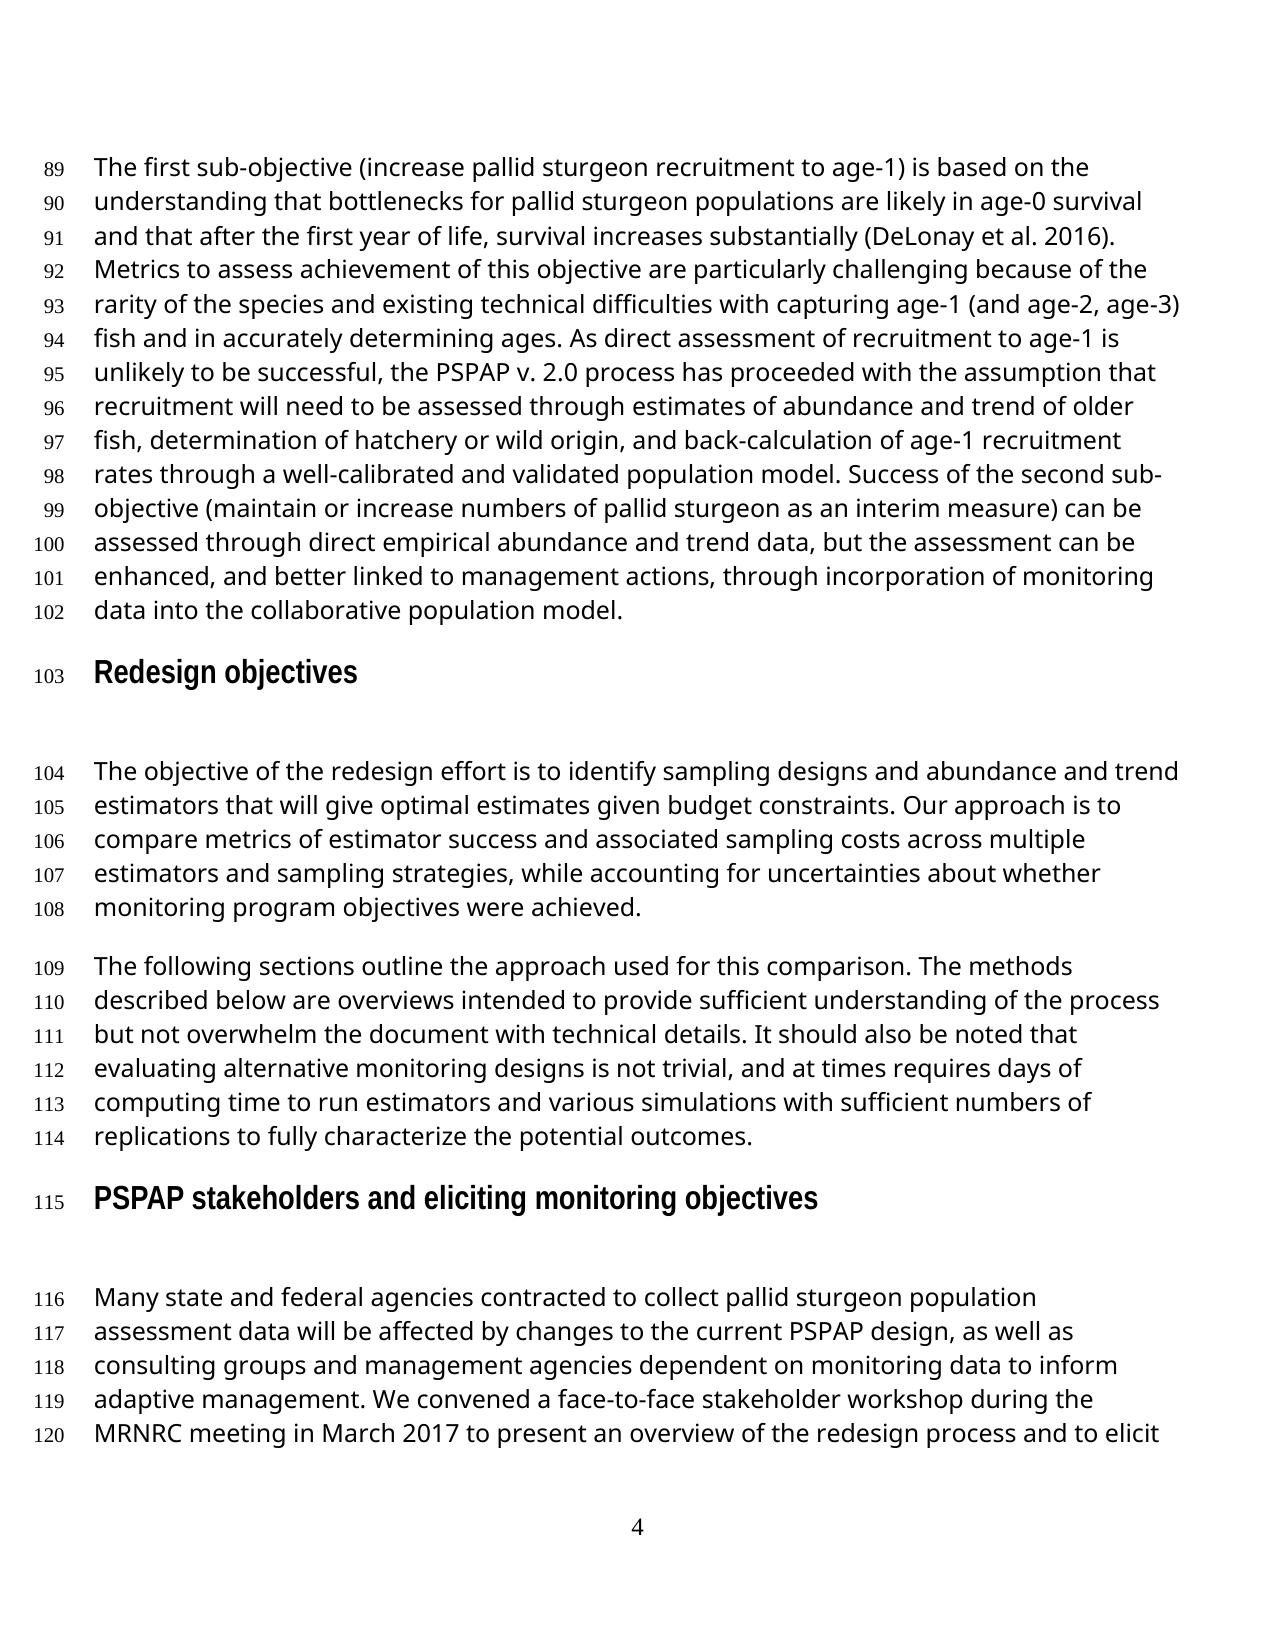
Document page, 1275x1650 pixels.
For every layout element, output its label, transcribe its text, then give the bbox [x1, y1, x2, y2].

subtitle Redesign objectives [94, 652, 1181, 690]
text The following sections outline the approach used for this comparison. The methods described below are overviews intended to provide sufficient understanding of the process but not overwhelm the document with technical details. It should also be noted that evaluating alternative monitoring designs is not trivial, and at times requires days of computing time to run estimators and various simulations with sufficient numbers of replications to fully characterize the potential outcomes. [94, 949, 1181, 1153]
subtitle PSPAP stakeholders and eliciting monitoring objectives [94, 1178, 1181, 1216]
text The first sub-objective (increase pallid sturgeon recruitment to age-1) is based on the understanding that bottlenecks for pallid sturgeon populations are likely in age-0 survival and that after the first year of life, survival increases substantially (DeLonay et al. 2016). Metrics to assess achievement of this objective are particularly challenging because of the rarity of the species and existing technical difficulties with capturing age-1 (and age-2, age-3) fish and in accurately determining ages. As direct assessment of recruitment to age-1 is unlikely to be successful, the PSPAP v. 2.0 process has proceeded with the assumption that recruitment will need to be assessed through estimates of abundance and trend of older fish, determination of hatchery or wild origin, and back-calculation of age-1 recruitment rates through a well-calibrated and validated population model. Success of the second sub-objective (maintain or increase numbers of pallid sturgeon as an interim measure) can be assessed through direct empirical abundance and trend data, but the assessment can be enhanced, and better linked to management actions, through incorporation of monitoring data into the collaborative population model. [94, 150, 1181, 627]
